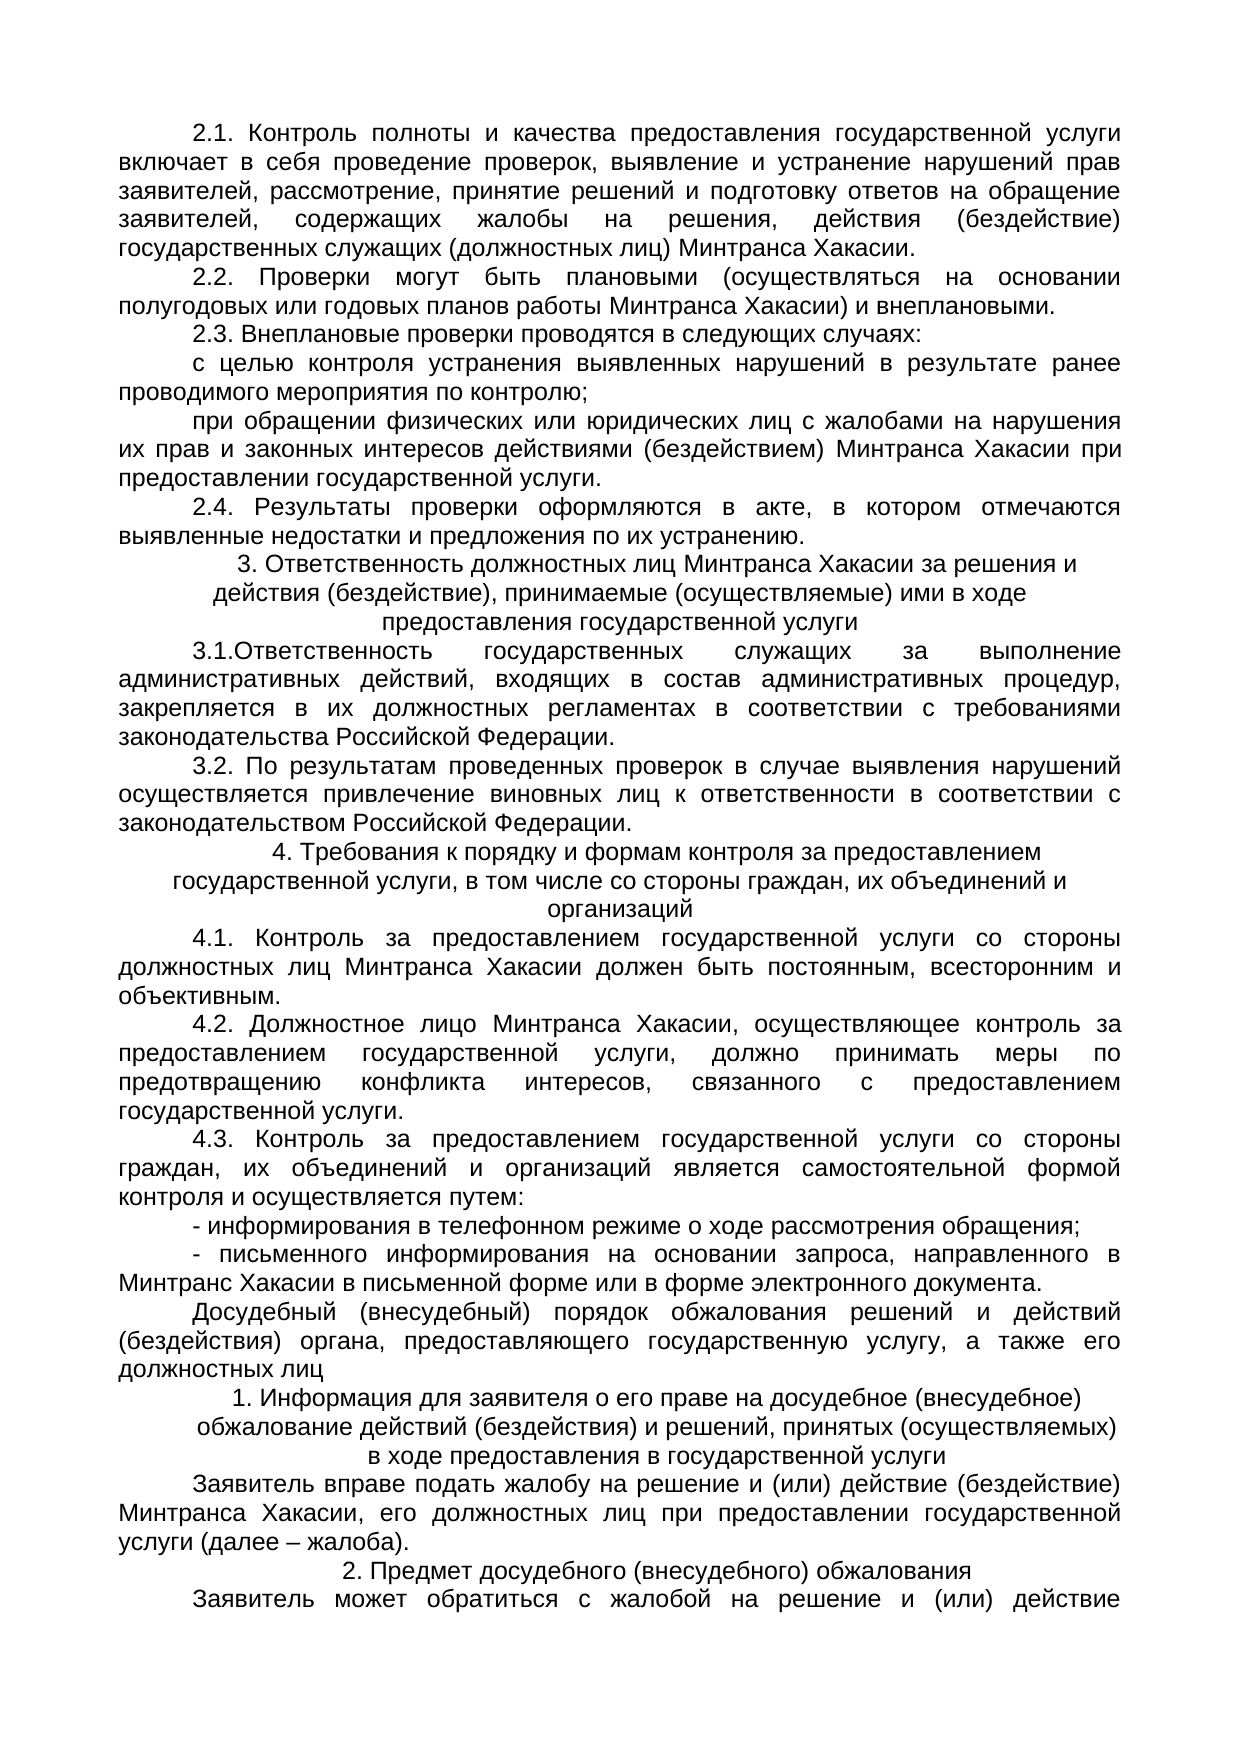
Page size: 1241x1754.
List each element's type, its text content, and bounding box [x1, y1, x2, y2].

text Досудебный (внесудебный) порядок обжалования решений и действий (бездействия) органа, предоставляющего государственную услугу, а также его должностных лиц [118, 1297, 1122, 1383]
text 4. Требования к порядку и формам контроля за предоставлением государственной услуги, в том числе со стороны граждан, их объединений и организаций [118, 837, 1122, 923]
text в ходе предоставления в государственной услуги [118, 1441, 1122, 1469]
text Заявитель вправе подать жалобу на решение и (или) действие (бездействие) Минтранса Хакасии, его должностных лиц при предоставлении государственной услуги (далее – жалоба). [118, 1469, 1122, 1556]
text 3.2. По результатам проведенных проверок в случае выявления нарушений осуществляется привлечение виновных лиц к ответственности в соответствии с законодательством Российской Федерации. [118, 751, 1122, 837]
text 2.3. Внеплановые проверки проводятся в следующих случаях: [118, 319, 1122, 348]
text 4.1. Контроль за предоставлением государственной услуги со стороны должностных лиц Минтранса Хакасии должен быть постоянным, всесторонним и объективным. [118, 923, 1122, 1009]
text обжалование действий (бездействия) и решений, принятых (осуществляемых) [118, 1412, 1122, 1441]
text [118, 1584, 1122, 1613]
text 2.1. Контроль полноты и качества предоставления государственной услуги включает в себя проведение проверок, выявление и устранение нарушений прав заявителей, рассмотрение, принятие решений и подготовку ответов на обращение заявителей, содержащих жалобы на решения, действия (бездействие) государственных служащих (должностных лиц) Минтранса Хакасии. [118, 118, 1122, 262]
text - информирования в телефонном режиме о ходе рассмотрения обращения; [118, 1211, 1122, 1239]
text 2.4. Результаты проверки оформляются в акте, в котором отмечаются выявленные недостатки и предложения по их устранению. [118, 492, 1122, 549]
text 3.1.Ответственность государственных служащих за выполнение административных действий, входящих в состав административных процедур, закрепляется в их должностных регламентах в соответствии с требованиями законодательства Российской Федерации. [118, 636, 1122, 751]
text 4.2. Должностное лицо Минтранса Хакасии, осуществляющее контроль за предоставлением государственной услуги, должно принимать меры по предотвращению конфликта интересов, связанного с предоставлением государственной услуги. [118, 1009, 1122, 1124]
text при обращении физических или юридических лиц с жалобами на нарушения их прав и законных интересов действиями (бездействием) Минтранса Хакасии при предоставлении государственной услуги. [118, 406, 1122, 492]
text с целью контроля устранения выявленных нарушений в результате ранее проводимого мероприятия по контролю; [118, 348, 1122, 406]
text 3. Ответственность должностных лиц Минтранса Хакасии за решения и действия (бездействие), принимаемые (осуществляемые) ими в ходе предоставления государственной услуги [118, 549, 1122, 636]
text 4.3. Контроль за предоставлением государственной услуги со стороны граждан, их объединений и организаций является самостоятельной формой контроля и осуществляется путем: [118, 1124, 1122, 1211]
text - письменного информирования на основании запроса, направленного в Минтранс Хакасии в письменной форме или в форме электронного документа. [118, 1239, 1122, 1297]
text 2.2. Проверки могут быть плановыми (осуществляться на основании полугодовых или годовых планов работы Минтранса Хакасии) и внеплановыми. [118, 262, 1122, 319]
text 1. Информация для заявителя о его праве на досудебное (внесудебное) [118, 1383, 1122, 1412]
text 2. Предмет досудебного (внесудебного) обжалования [118, 1556, 1122, 1584]
